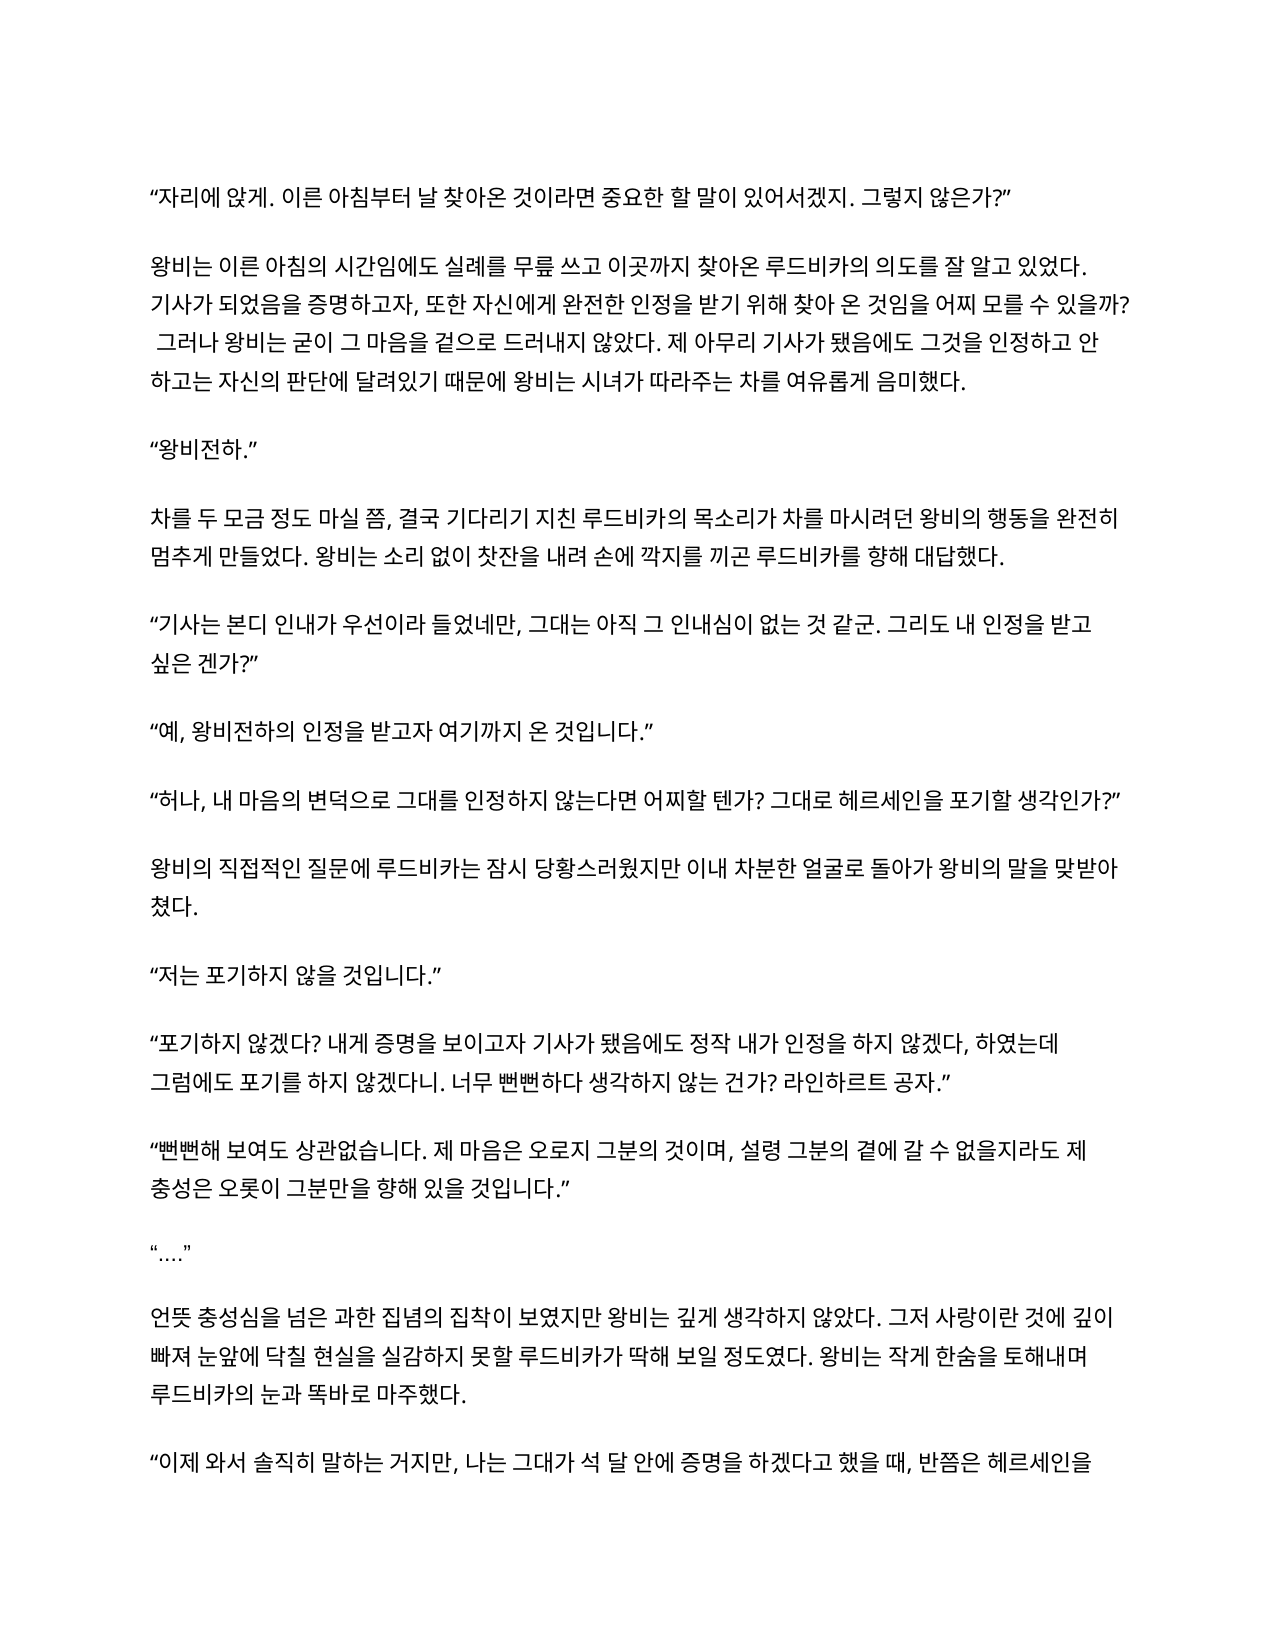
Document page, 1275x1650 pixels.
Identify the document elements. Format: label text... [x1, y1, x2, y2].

text “포기하지 않겠다? 내게 증명을 보이고자 기사가 됐음에도 정작 내가 인정을 하지 않겠다, 하였는데 그럼에도 포기를 하지 않겠다니. 너무 뻔뻔하다 생각하지 않는 건가? 라인하르트 공자.” [150, 1026, 1125, 1098]
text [150, 1445, 1125, 1479]
text 왕비의 직접적인 질문에 루드비카는 잠시 당황스러웠지만 이내 차분한 얼굴로 돌아가 왕비의 말을 맞받아 쳤다. [150, 851, 1125, 923]
text 차를 두 모금 정도 마실 쯤, 결국 기다리기 지친 루드비카의 목소리가 차를 마시려던 왕비의 행동을 완전히 멈추게 만들었다. 왕비는 소리 없이 찻잔을 내려 손에 깍지를 끼곤 루드비카를 향해 대답했다. [150, 501, 1125, 572]
text 왕비는 이른 아침의 시간임에도 실례를 무릎 쓰고 이곳까지 찾아온 루드비카의 의도를 잘 알고 있었다. 기사가 되었음을 증명하고자, 또한 자신에게 완전한 인정을 받기 위해 찾아 온 것임을 어찌 모를 수 있을까? 그러나 왕비는 굳이 그 마음을 겉으로 드러내지 않았다. 제 아무리 기사가 됐음에도 그것을 인정하고 안 하고는 자신의 판단에 달려있기 때문에 왕비는 시녀가 따라주는 차를 여유롭게 음미했다. [150, 249, 1125, 397]
text “저는 포기하지 않을 것입니다.” [150, 958, 1125, 991]
text “왕비전하.” [150, 432, 1125, 465]
text “....” [150, 1240, 1125, 1266]
text “허나, 내 마음의 변덕으로 그대를 인정하지 않는다면 어찌할 텐가? 그대로 헤르세인을 포기할 생각인가?” [150, 783, 1125, 816]
text “자리에 앉게. 이른 아침부터 날 찾아온 것이라면 중요한 할 말이 있어서겠지. 그렇지 않은가?” [150, 180, 1125, 213]
text “뻔뻔해 보여도 상관없습니다. 제 마음은 오로지 그분의 것이며, 설령 그분의 곁에 갈 수 없을지라도 제 충성은 오롯이 그분만을 향해 있을 것입니다.” [150, 1133, 1125, 1205]
text 언뜻 충성심을 넘은 과한 집념의 집착이 보였지만 왕비는 깊게 생각하지 않았다. 그저 사랑이란 것에 깊이 빠져 눈앞에 닥칠 현실을 실감하지 못할 루드비카가 딱해 보일 정도였다. 왕비는 작게 한숨을 토해내며 루드비카의 눈과 똑바로 마주했다. [150, 1300, 1125, 1410]
text “예, 왕비전하의 인정을 받고자 여기까지 온 것입니다.” [150, 714, 1125, 747]
text “기사는 본디 인내가 우선이라 들었네만, 그대는 아직 그 인내심이 없는 것 같군. 그리도 내 인정을 받고 싶은 겐가?” [150, 607, 1125, 679]
